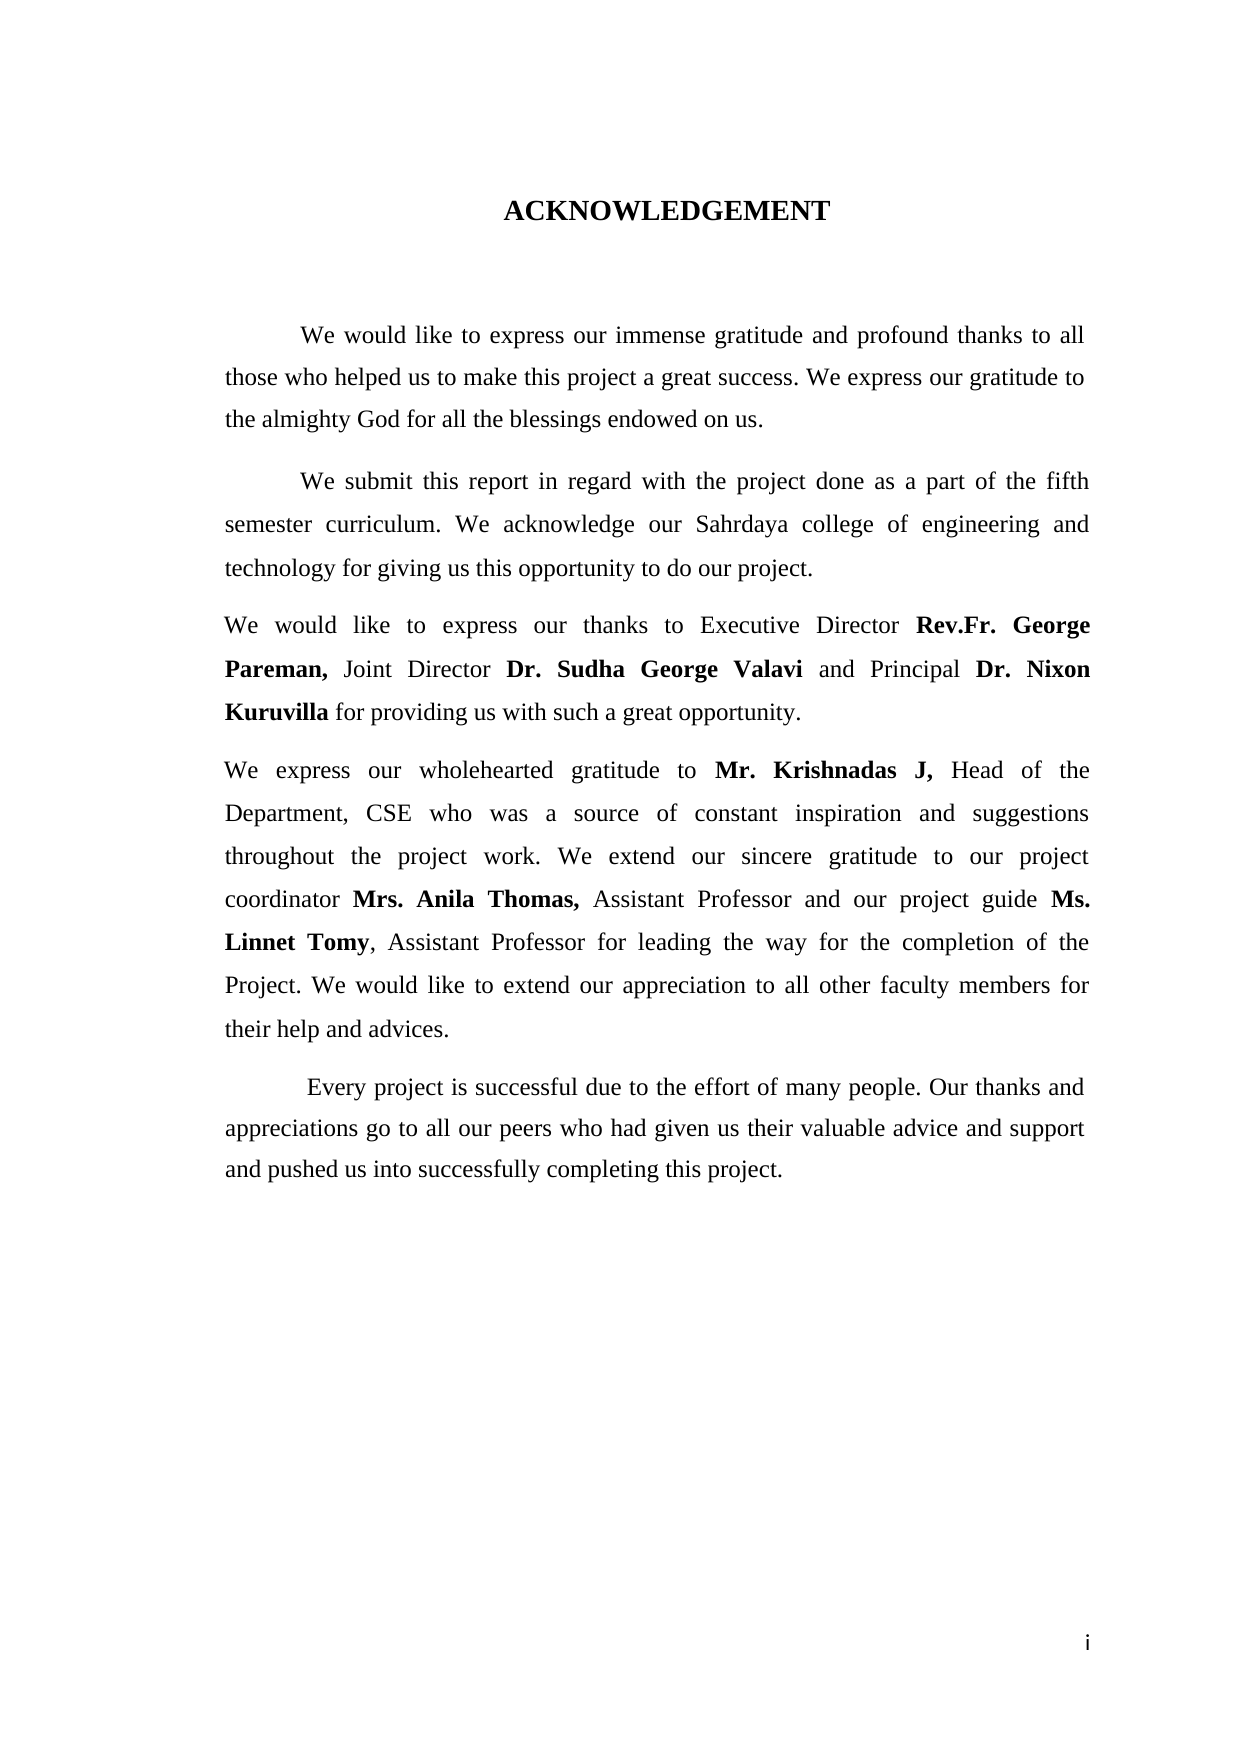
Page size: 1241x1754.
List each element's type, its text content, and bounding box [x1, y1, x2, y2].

text We would like to express our thanks to Executive Director Rev.Fr. George Pareman, Joint Director Dr. Sudha George Valavi and Principal Dr. Nixon Kuruvilla for providing us with such a great opportunity. [223, 611, 1090, 726]
text Every project is successful due to the effort of many people. Our thanks and appreciations go to all our peers who had given us their valuable advice and support and pushed us into successfully completing this project. [225, 1072, 1086, 1182]
text We express our wholehearted gratitude to Mr. Krishnadas J, Head of the Department, CSE who was a source of constant inspiration and suggestions throughout the project work. We extend our sincere gratitude to our project coordinator Mrs. Anila Thomas, Assistant Professor and our project guide Ms. Linnet Tomy, Assistant Professor for leading the way for the completion of the Project. We would like to extend our appreciation to all other faculty members for their help and advices. [223, 755, 1090, 1042]
text We submit this report in regard with the project done as a part of the fifth semester curriculum. We acknowledge our Sahrdaya college of engineering and technology for giving us this opportunity to do our project. [224, 466, 1090, 581]
text ACKNOWLEDGEMENT [225, 193, 1109, 227]
text We would like to express our immense gratitude and profound thanks to all those who helped us to make this project a great success. We express our gratitude to the almighty God for all the blessings endowed on us. [225, 321, 1086, 433]
